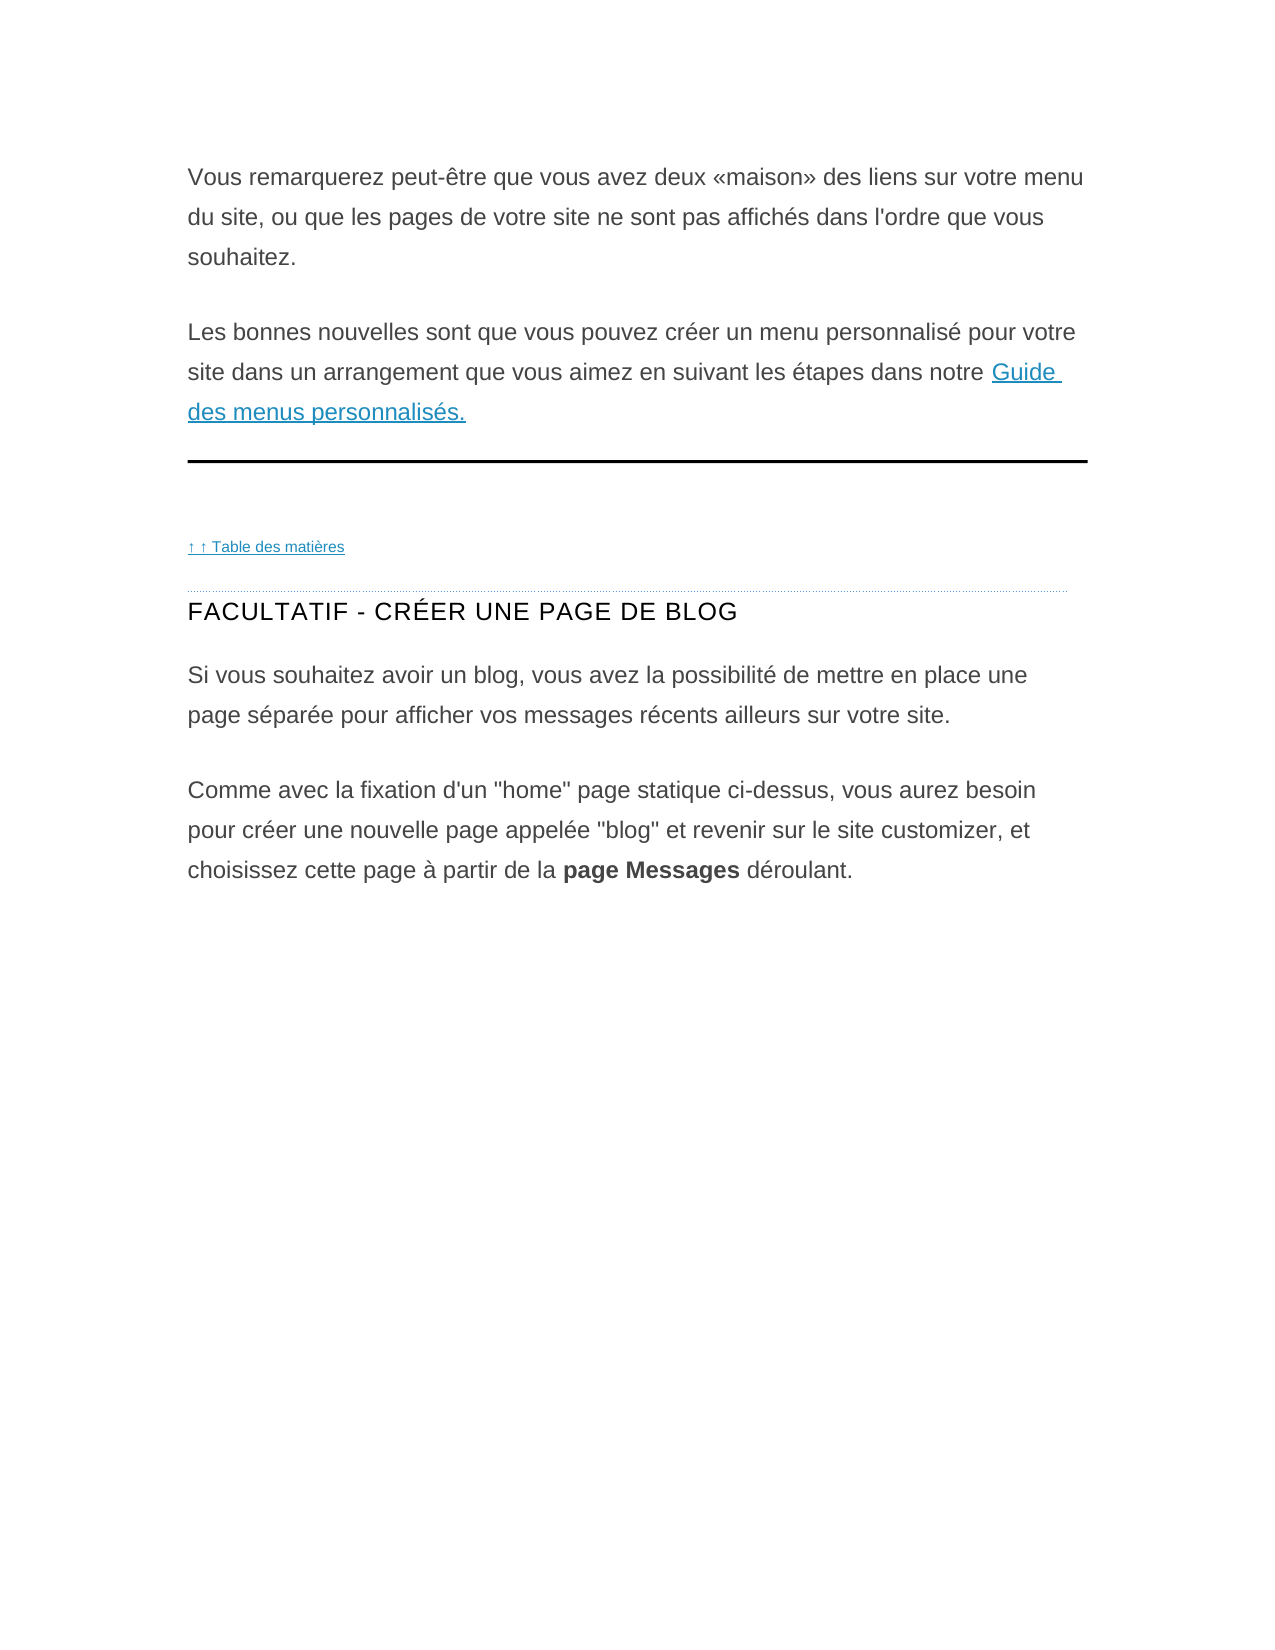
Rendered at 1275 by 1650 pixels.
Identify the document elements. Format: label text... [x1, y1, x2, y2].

subtitle Facultatif - Créer une page de blog [187, 591, 1069, 625]
text ↑ ↑ Table des matières [187, 516, 1087, 556]
text Comme avec la fixation d'un "home" page statique ci-dessus, vous aurez besoin pour créer une nouvelle page appelée "blog" et revenir sur le site customizer, et choisissez cette page à partir de la page Messages déroulant. [187, 763, 1087, 883]
text Vous remarquerez peut-être que vous avez deux «maison» des liens sur votre menu du site, ou que les pages de votre site ne sont pas affichés dans l'ordre que vous souhaitez. [187, 150, 1087, 270]
text Si vous souhaitez avoir un blog, vous avez la possibilité de mettre en place une page séparée pour afficher vos messages récents ailleurs sur votre site. [187, 648, 1087, 728]
text Les bonnes nouvelles sont que vous pouvez créer un menu personnalisé pour votre site dans un arrangement que vous aimez en suivant les étapes dans notre Guide des menus personnalisés. [187, 305, 1087, 425]
